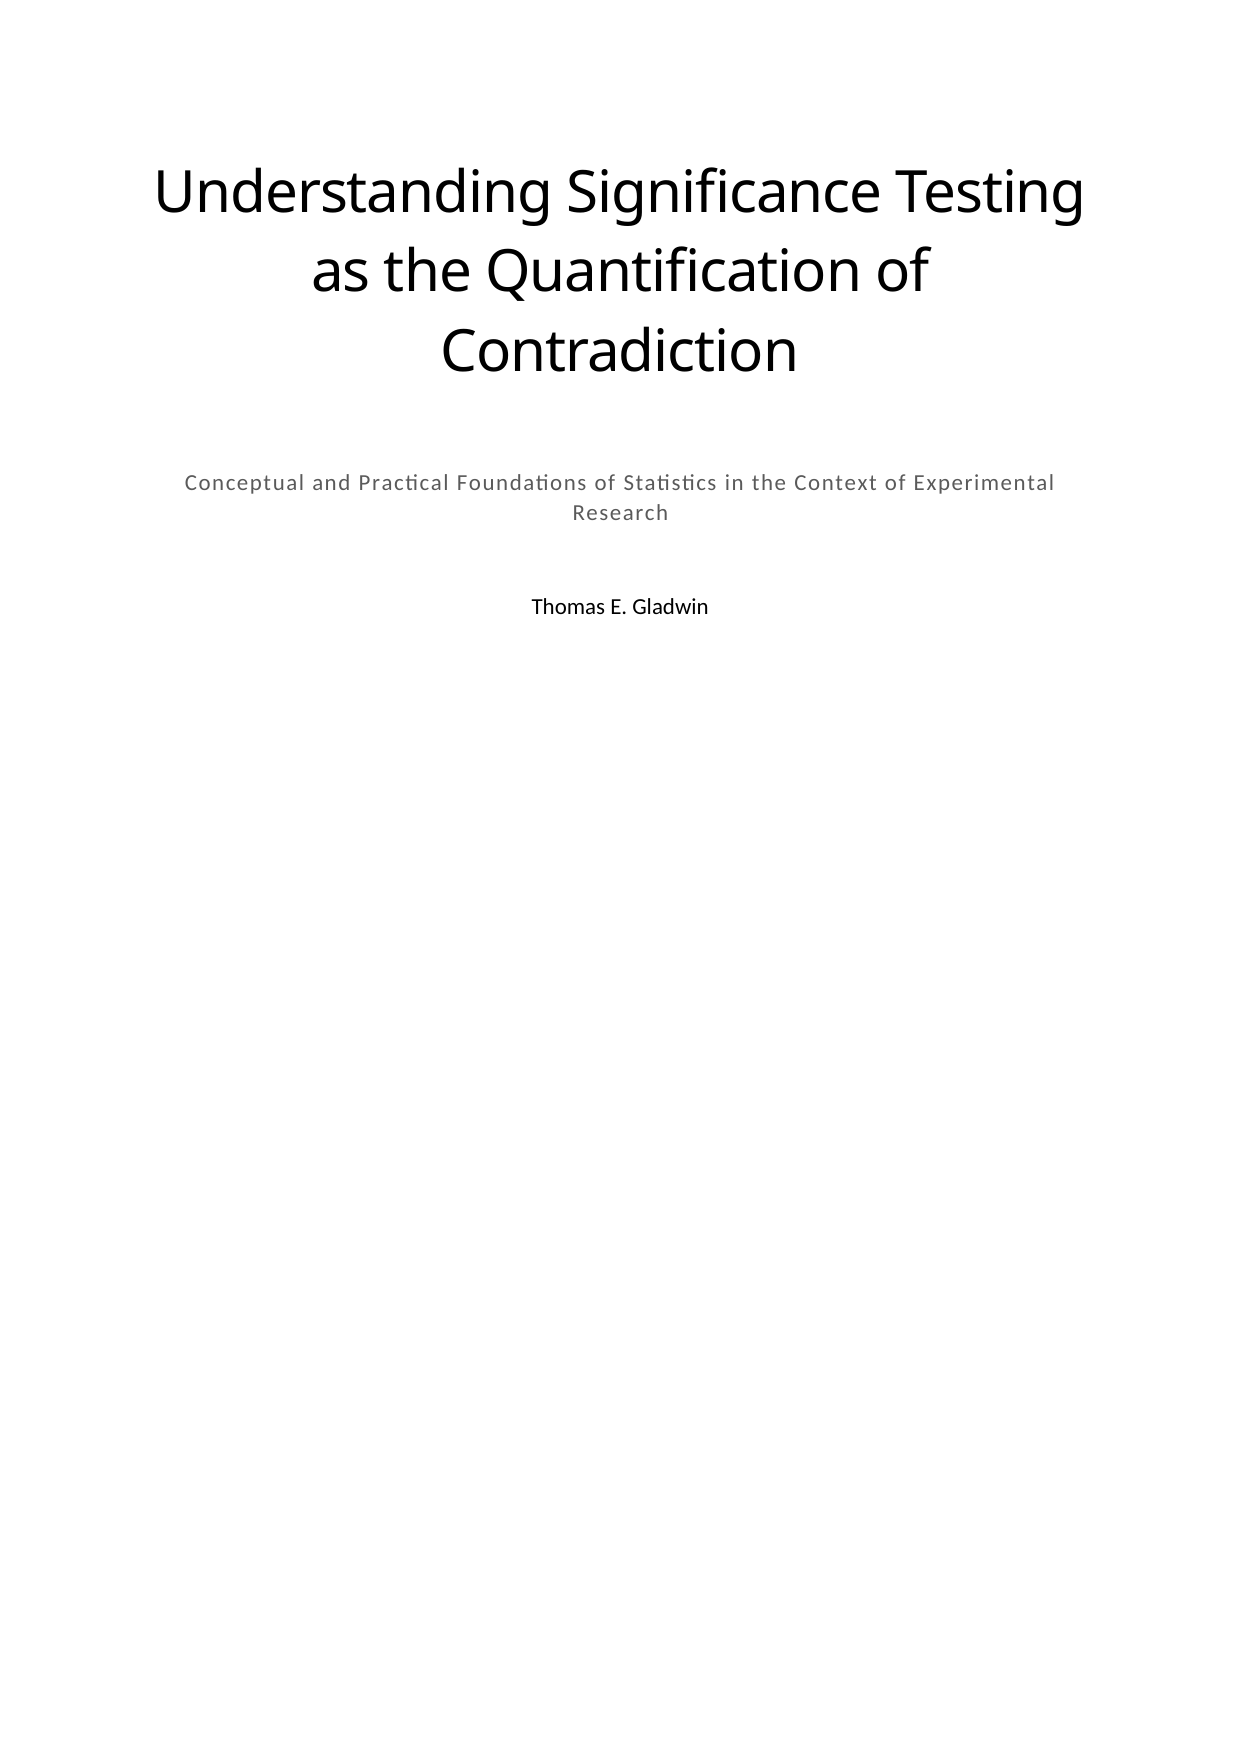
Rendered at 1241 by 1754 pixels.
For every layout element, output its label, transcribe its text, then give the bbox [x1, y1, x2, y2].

text Thomas E. Gladwin [150, 592, 1090, 620]
title Understanding Significance Testing as the Quantification of Contradiction [150, 150, 1090, 388]
subtitle Conceptual and Practical Foundations of Statistics in the Context of Experimental Research [150, 468, 1090, 526]
